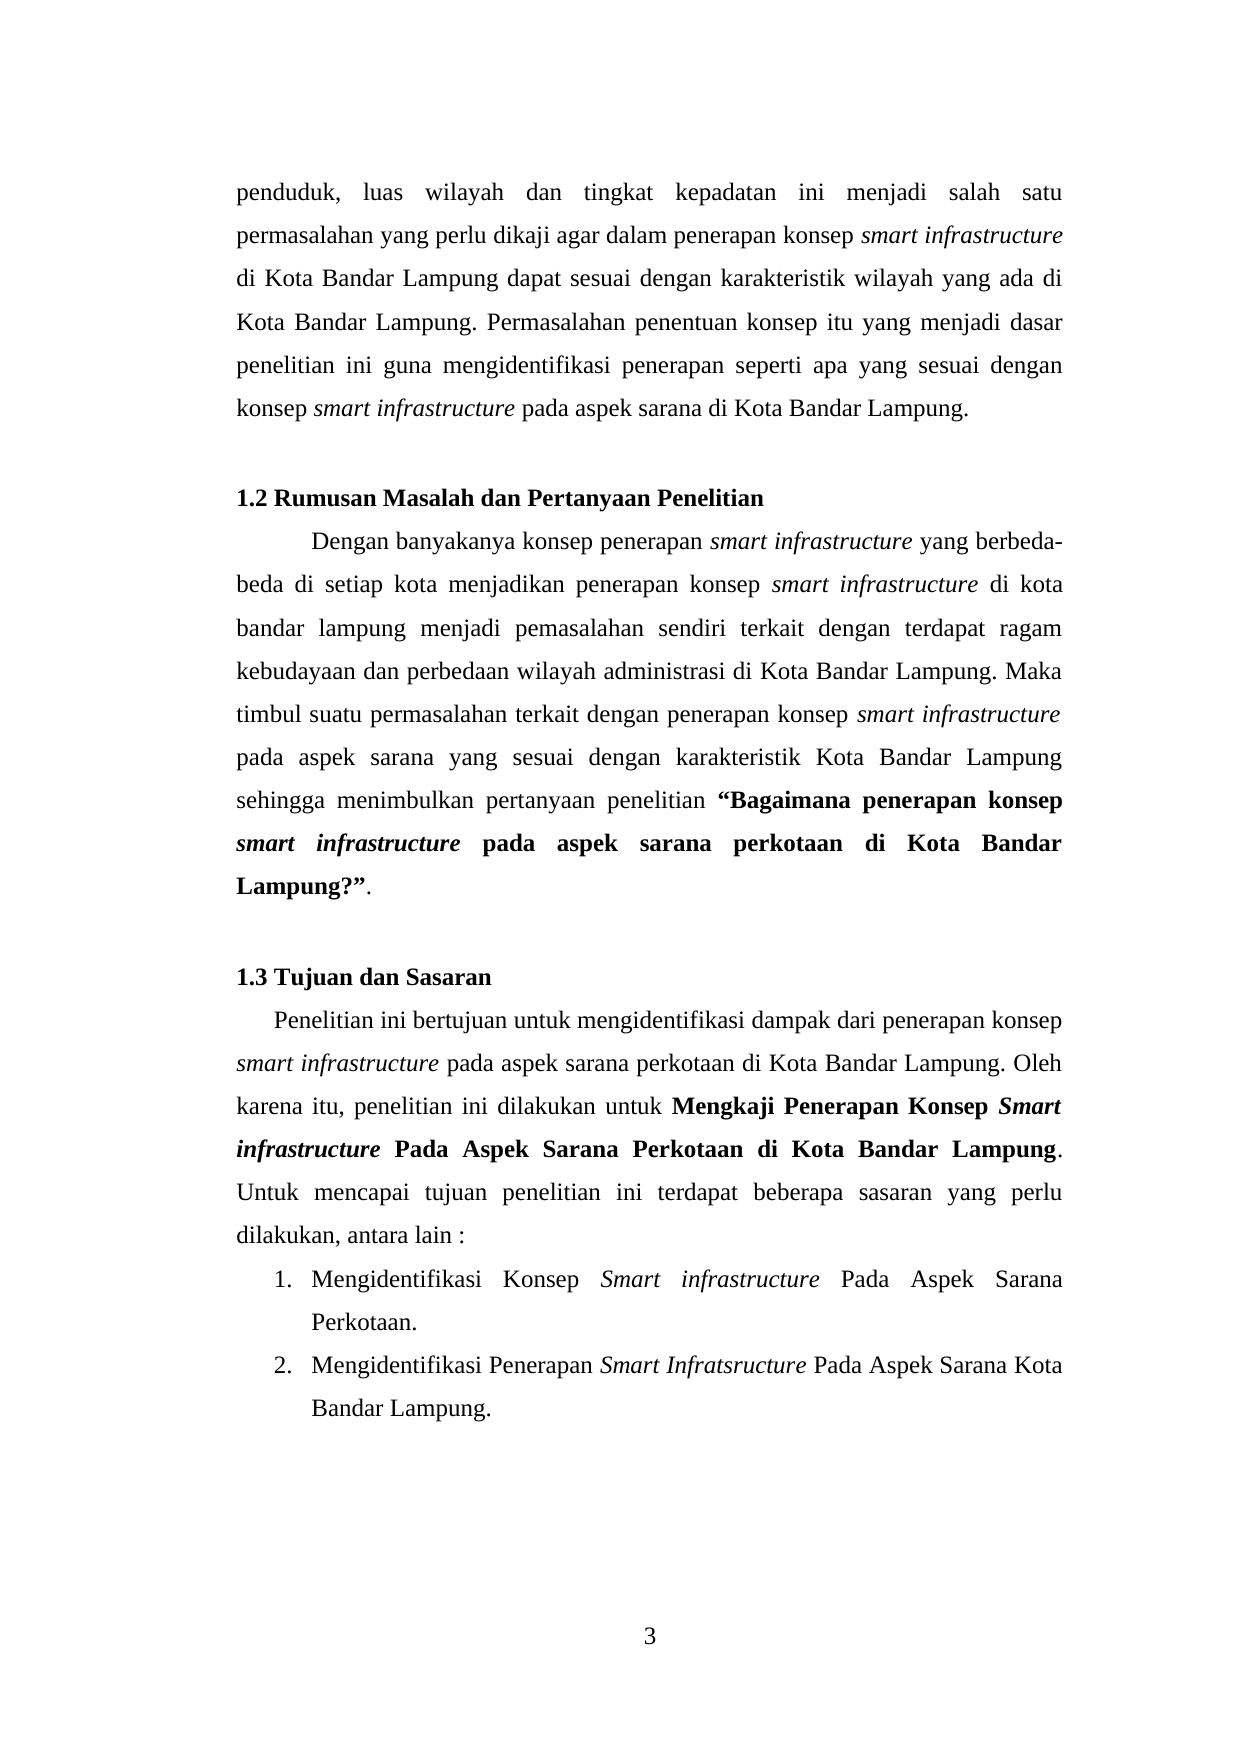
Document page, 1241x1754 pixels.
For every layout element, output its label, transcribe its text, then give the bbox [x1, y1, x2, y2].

list Mengidentifikasi Konsep Smart infrastructure Pada Aspek Sarana Perkotaan. [274, 1264, 1063, 1336]
text Penelitian ini bertujuan untuk mengidentifikasi dampak dari penerapan konsep smart infrastructure pada aspek sarana perkotaan di Kota Bandar Lampung. Oleh karena itu, penelitian ini dilakukan untuk Mengkaji Penerapan Konsep Smart infrastructure Pada Aspek Sarana Perkotaan di Kota Bandar Lampung. Untuk mencapai tujuan penelitian ini terdapat beberapa sasaran yang perlu dilakukan, antara lain : [236, 1005, 1063, 1249]
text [236, 177, 1063, 422]
text Dengan banyakanya konsep penerapan smart infrastructure yang berbeda-beda di setiap kota menjadikan penerapan konsep smart infrastructure di kota bandar lampung menjadi pemasalahan sendiri terkait dengan terdapat ragam kebudayaan dan perbedaan wilayah administrasi di Kota Bandar Lampung. Maka timbul suatu permasalahan terkait dengan penerapan konsep smart infrastructure pada aspek sarana yang sesuai dengan karakteristik Kota Bandar Lampung sehingga menimbulkan pertanyaan penelitian “Bagaimana penerapan konsep smart infrastructure pada aspek sarana perkotaan di Kota Bandar Lampung?”. [236, 526, 1063, 900]
subtitle 1.2 Rumusan Masalah dan Pertanyaan Penelitian [236, 483, 1063, 512]
list Mengidentifikasi Penerapan Smart Infratsructure Pada Aspek Sarana Kota Bandar Lampung. [274, 1350, 1063, 1422]
subtitle 1.3 Tujuan dan Sasaran [236, 962, 1063, 991]
